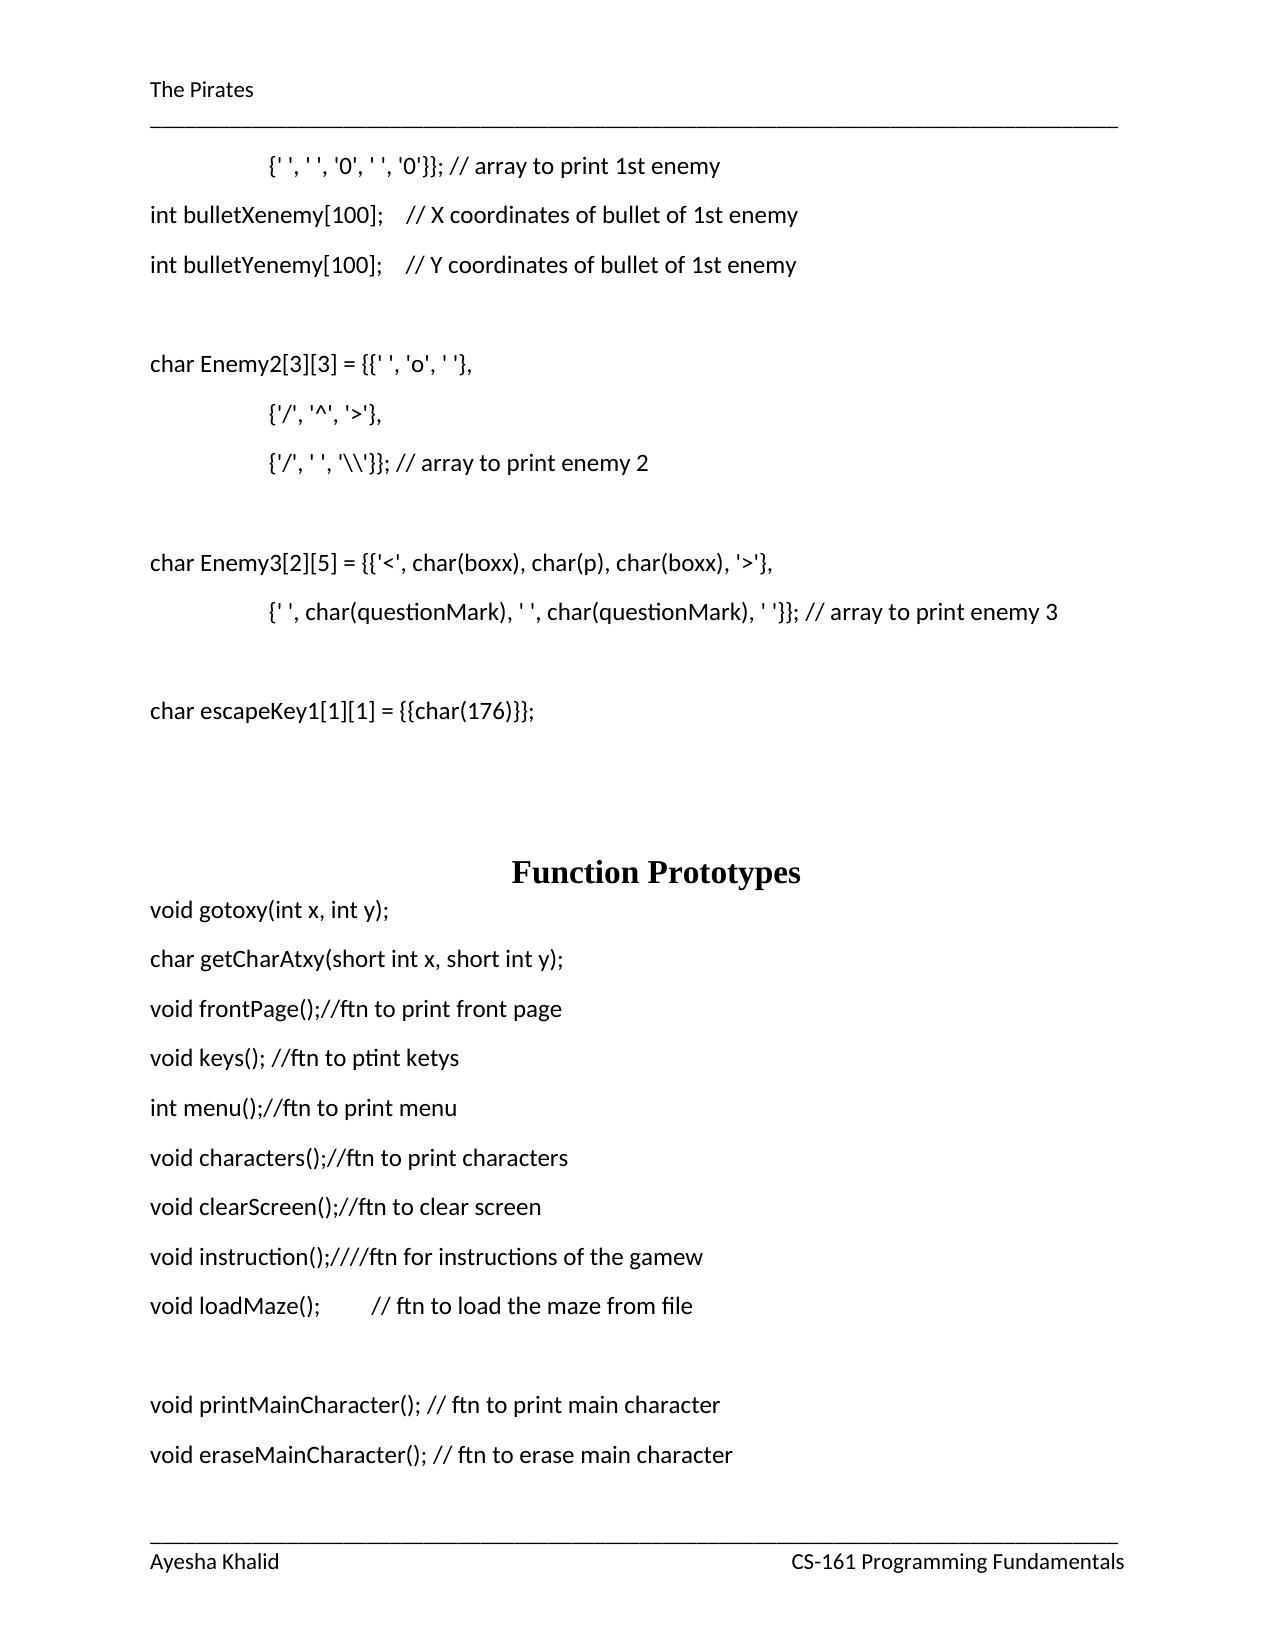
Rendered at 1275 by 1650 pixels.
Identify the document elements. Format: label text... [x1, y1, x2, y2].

text {' ', ' ', '0', ' ', '0'}}; // array to print 1st enemy [150, 150, 1125, 181]
text int bulletXenemy[100]; // X coordinates of bullet of 1st enemy [150, 199, 1125, 230]
text int menu();//ftn to print menu [150, 1092, 1125, 1123]
text char escapeKey1[1][1] = {{char(176)}}; [150, 695, 1125, 726]
text {' ', char(questionMark), ' ', char(questionMark), ' '}}; // array to print enemy 3 [150, 596, 1125, 627]
text void instruction();////ftn for instructions of the gamew [150, 1241, 1125, 1271]
text {'/', '^', '>'}, [150, 398, 1125, 428]
text void keys(); //ftn to ptint ketys [150, 1043, 1125, 1073]
text void gotoxy(int x, int y); [150, 894, 1125, 924]
text void frontPage();//ftn to print front page [150, 993, 1125, 1023]
text char getCharAtxy(short int x, short int y); [150, 943, 1125, 974]
subtitle Function Prototypes [187, 852, 1125, 891]
text void printMainCharacter(); // ftn to print main character [150, 1390, 1125, 1420]
text void eraseMainCharacter(); // ftn to erase main character [150, 1439, 1125, 1470]
text void clearScreen();//ftn to clear screen [150, 1191, 1125, 1222]
text char Enemy3[2][5] = {{'<', char(boxx), char(p), char(boxx), '>'}, [150, 547, 1125, 577]
text {'/', ' ', '\\'}}; // array to print enemy 2 [150, 447, 1125, 478]
text int bulletYenemy[100]; // Y coordinates of bullet of 1st enemy [150, 249, 1125, 280]
text void characters();//ftn to print characters [150, 1142, 1125, 1172]
text char Enemy2[3][3] = {{' ', 'o', ' '}, [150, 348, 1125, 379]
text void loadMaze(); // ftn to load the maze from file [150, 1291, 1125, 1321]
